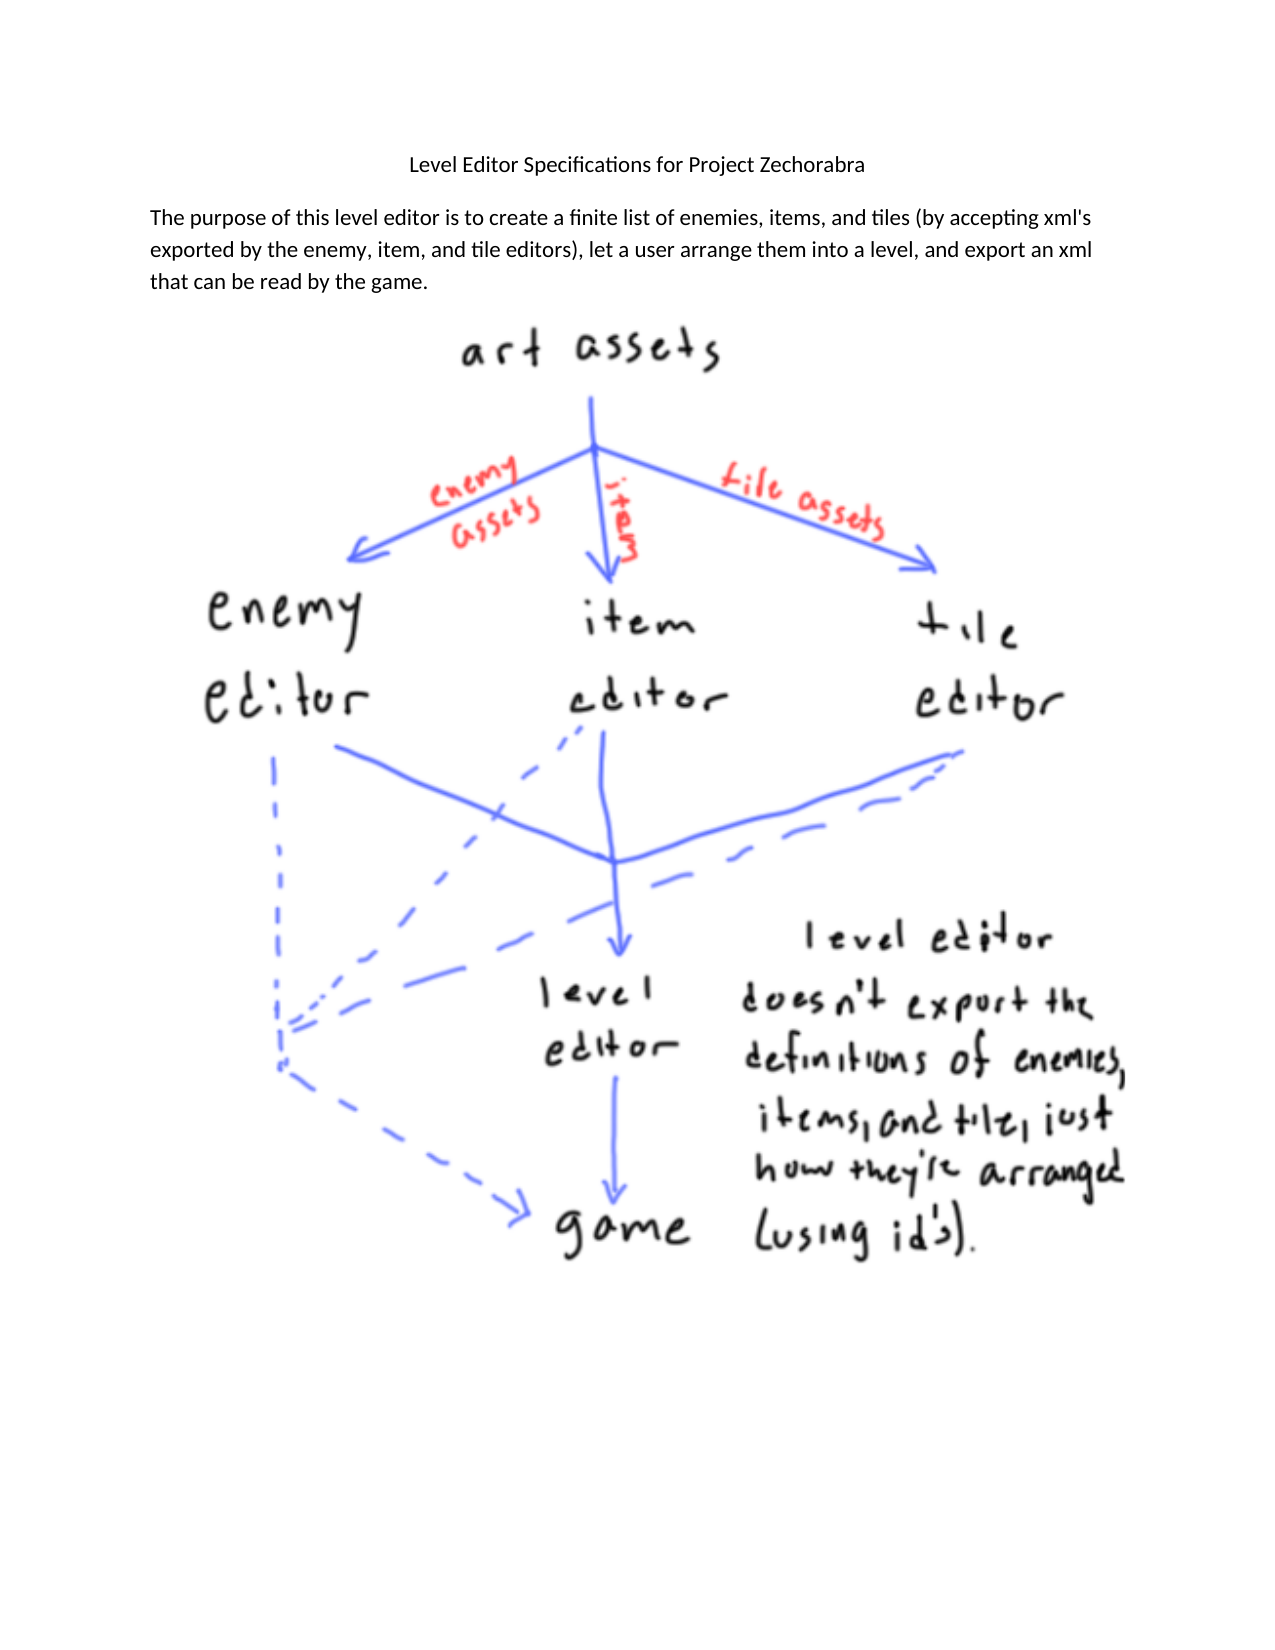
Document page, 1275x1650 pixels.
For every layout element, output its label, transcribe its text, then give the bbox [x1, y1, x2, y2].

picture [150, 299, 1125, 1275]
text The purpose of this level editor is to create a finite list of enemies, items, and tiles (by accepting xml's exported by the enemy, item, and tile editors), let a user arrange them into a level, and export an xml that can be read by the game. [150, 203, 1125, 299]
text Level Editor Specifications for Project Zechorabra [150, 150, 1125, 178]
